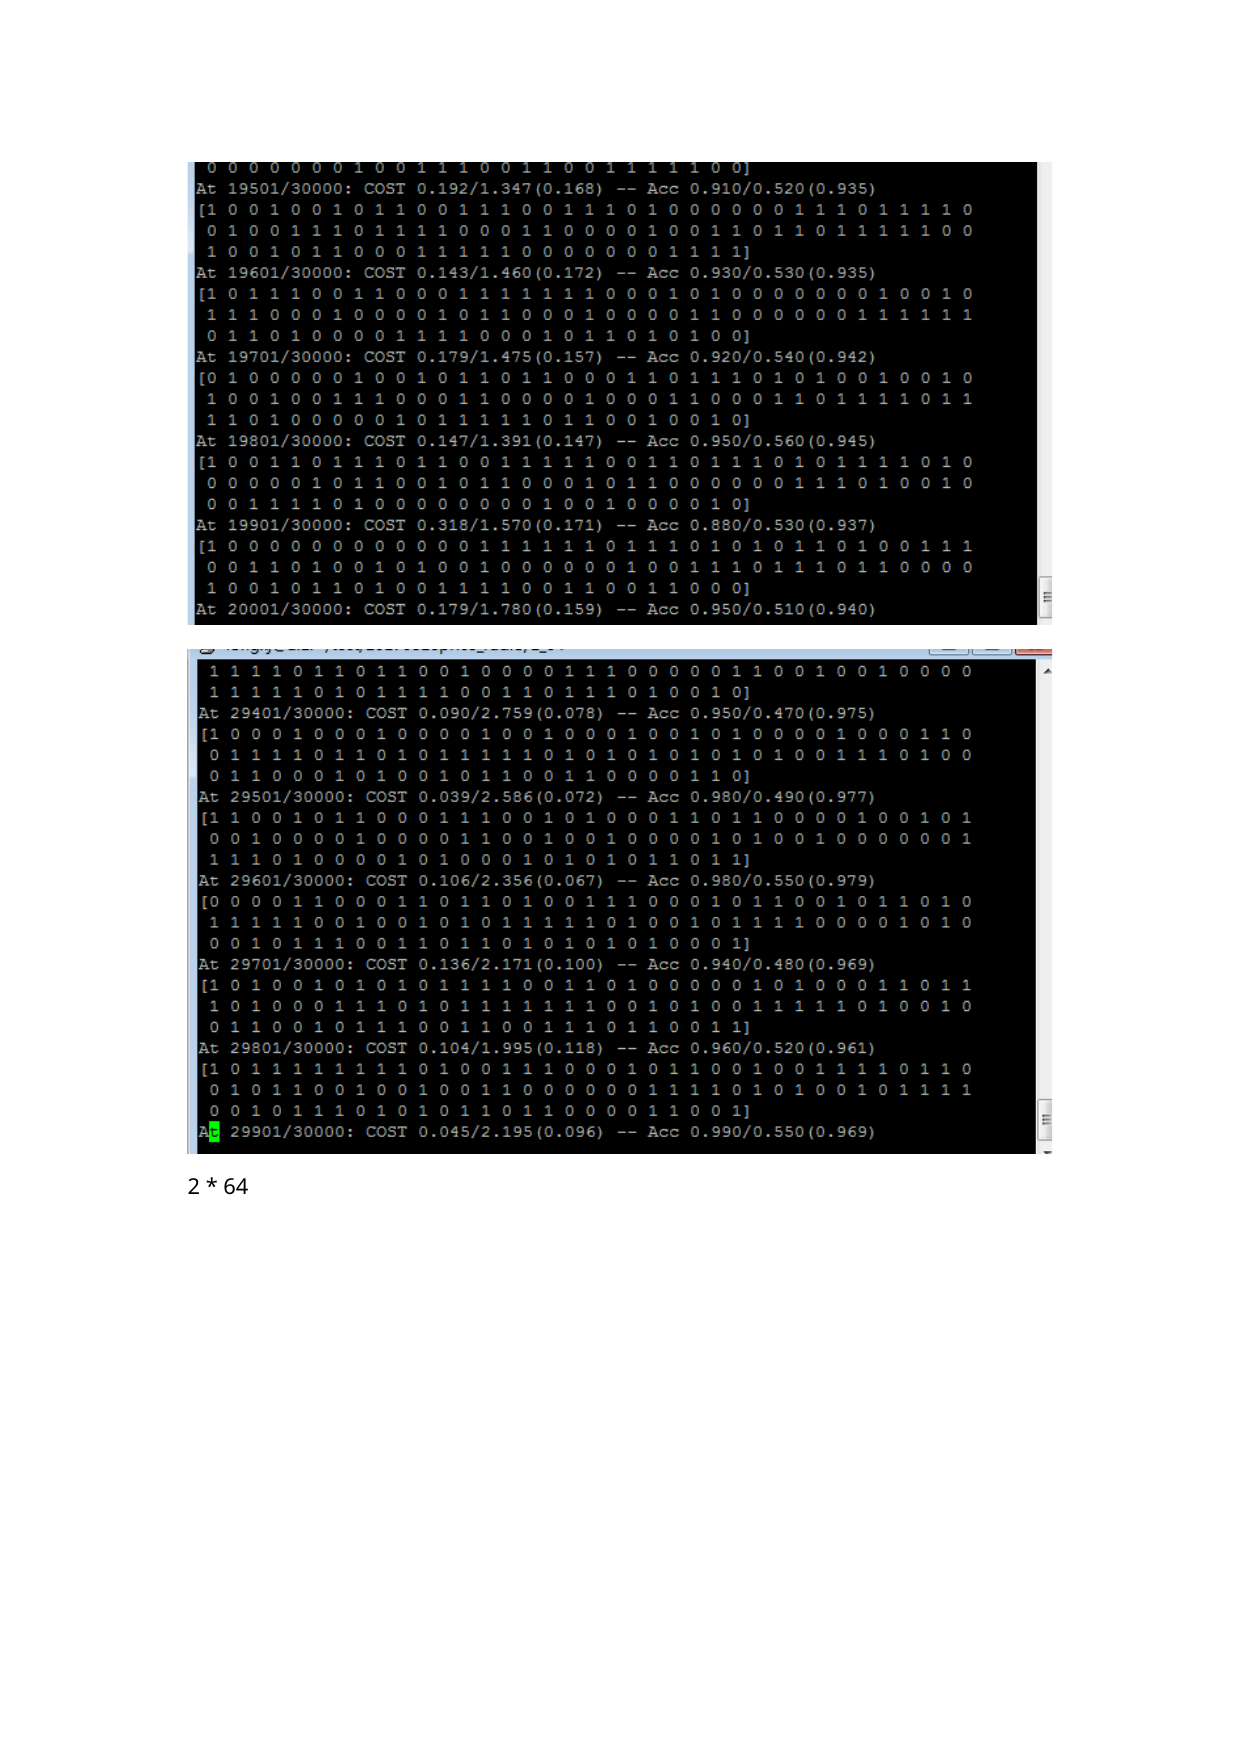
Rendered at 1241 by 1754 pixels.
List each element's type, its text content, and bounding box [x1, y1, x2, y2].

picture [187, 162, 1053, 625]
text 2 * 64 [187, 1169, 1053, 1202]
picture [187, 649, 1053, 1154]
